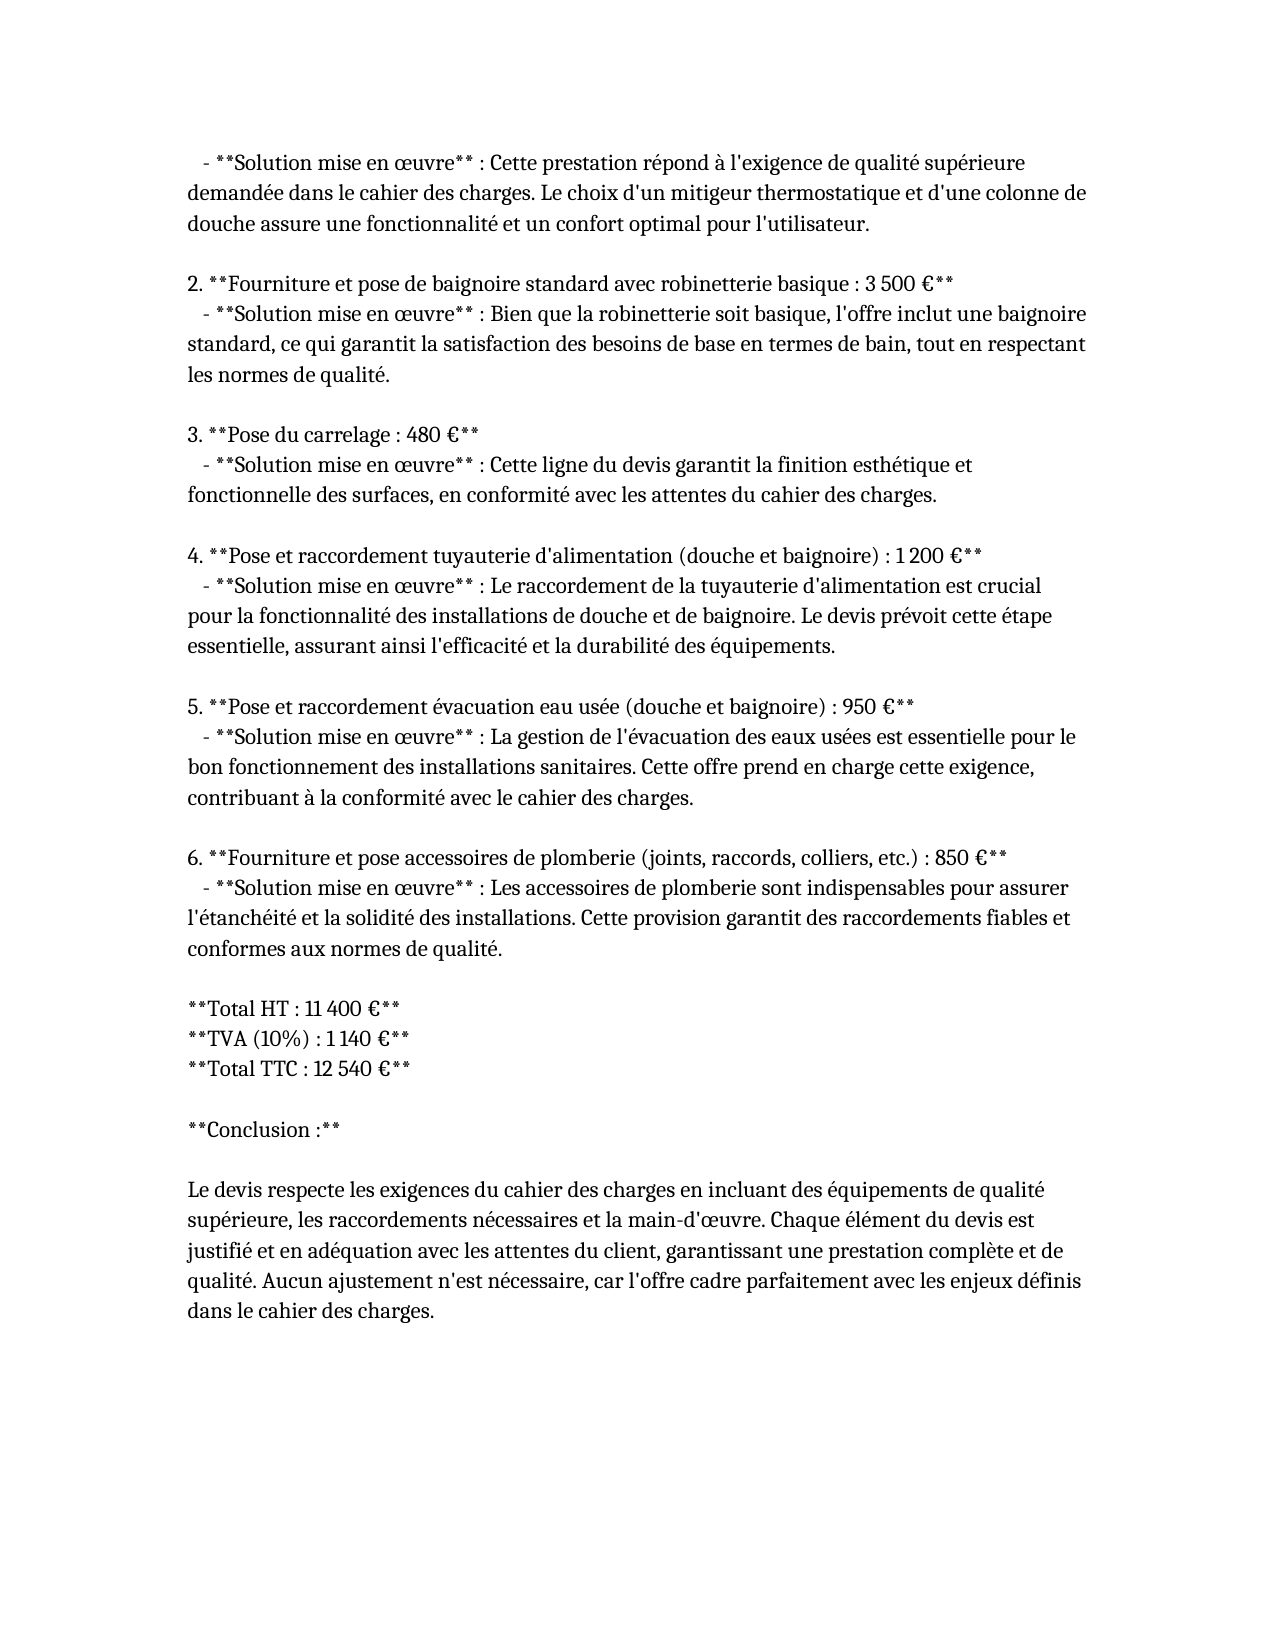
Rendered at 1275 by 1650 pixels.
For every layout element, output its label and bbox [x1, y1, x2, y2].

text [187, 150, 1087, 1324]
